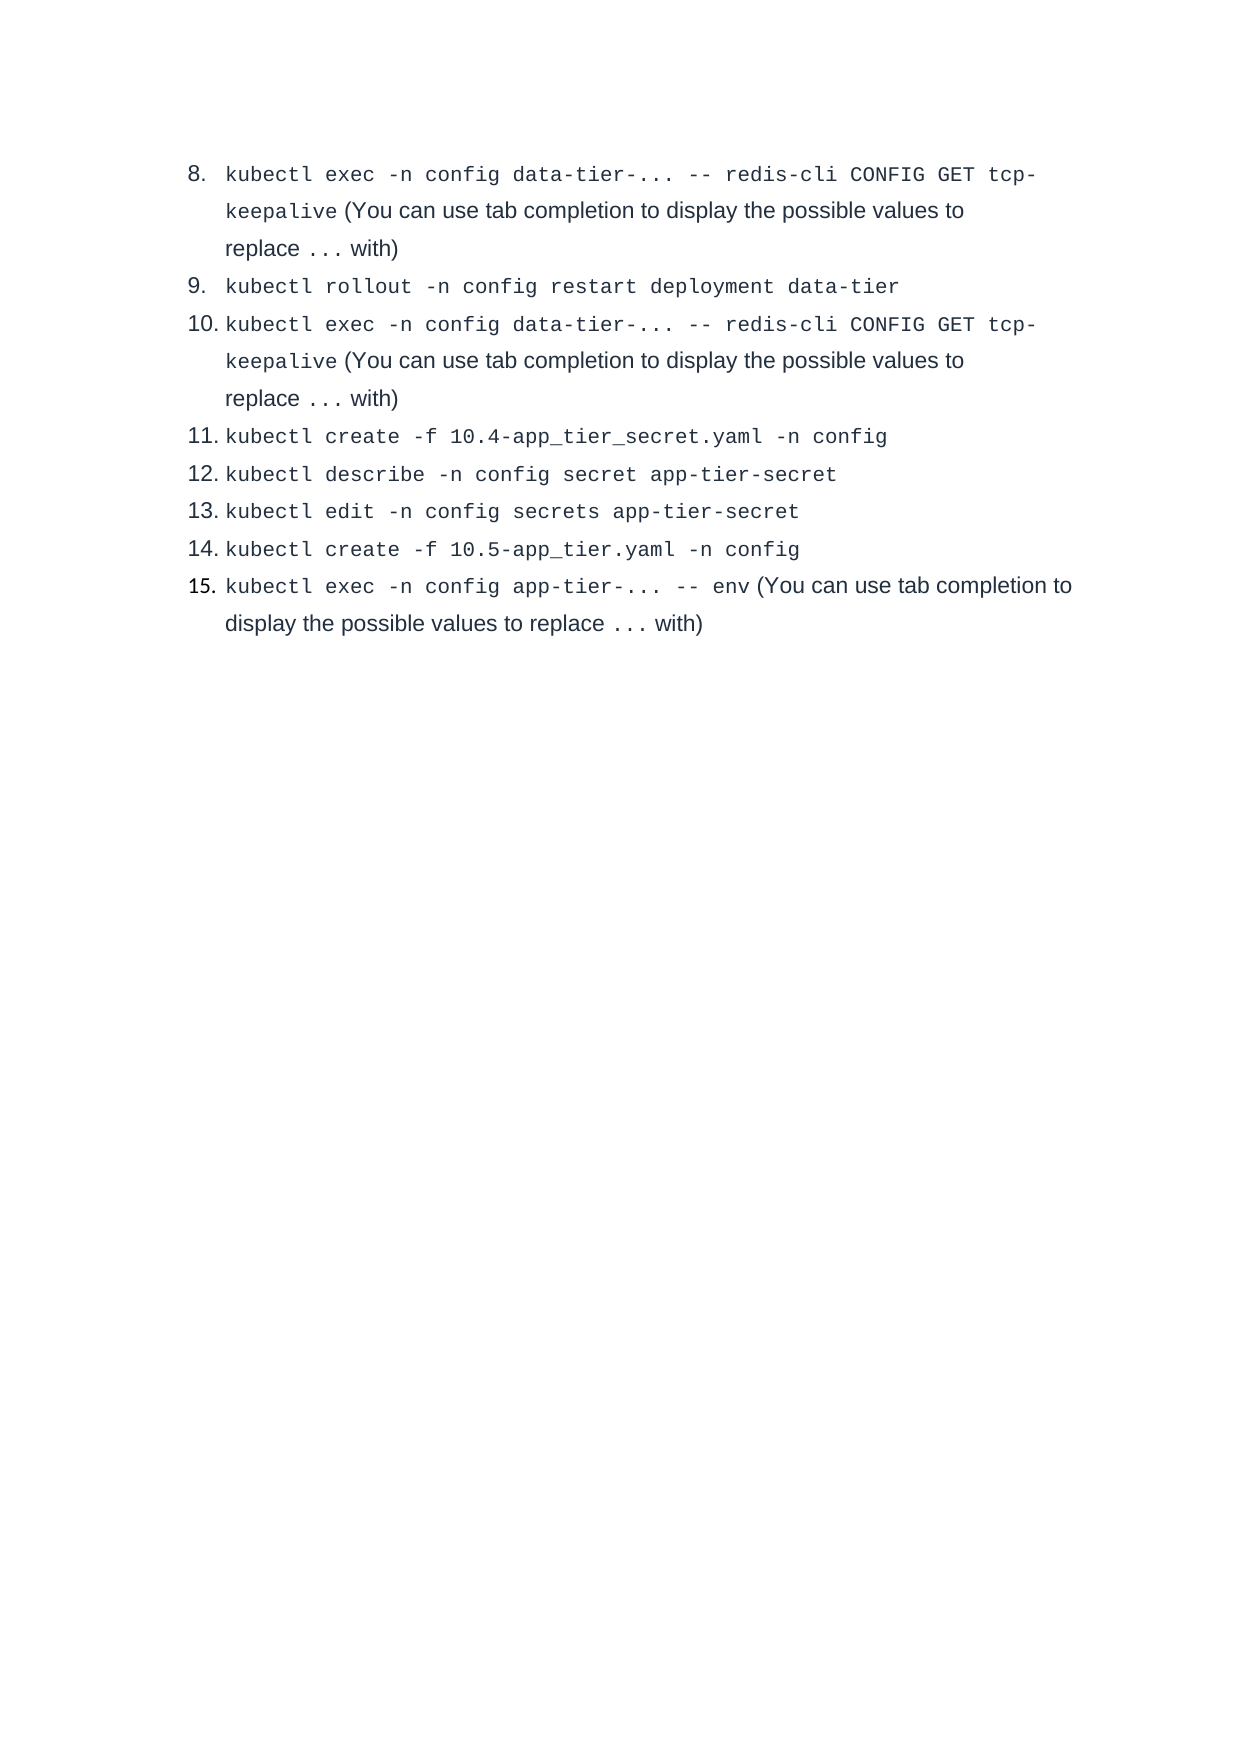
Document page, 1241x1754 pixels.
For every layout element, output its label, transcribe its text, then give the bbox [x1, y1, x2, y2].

list kubectl exec -n config data-tier-... -- redis-cli CONFIG GET tcp-keepalive (You can use tab completion to display the possible values to replace ... with) [187, 150, 1090, 262]
list kubectl create -f 10.4-app_tier_secret.yaml -n config [187, 412, 1090, 450]
list kubectl exec -n config data-tier-... -- redis-cli CONFIG GET tcp-keepalive (You can use tab completion to display the possible values to replace ... with) [187, 300, 1090, 412]
list kubectl describe -n config secret app-tier-secret [187, 450, 1090, 487]
list kubectl rollout -n config restart deployment data-tier [187, 262, 1090, 300]
list kubectl exec -n config app-tier-... -- env (You can use tab completion to display the possible values to replace ... with) [187, 562, 1090, 637]
list kubectl edit -n config secrets app-tier-secret [187, 487, 1090, 525]
list kubectl create -f 10.5-app_tier.yaml -n config [187, 525, 1090, 562]
